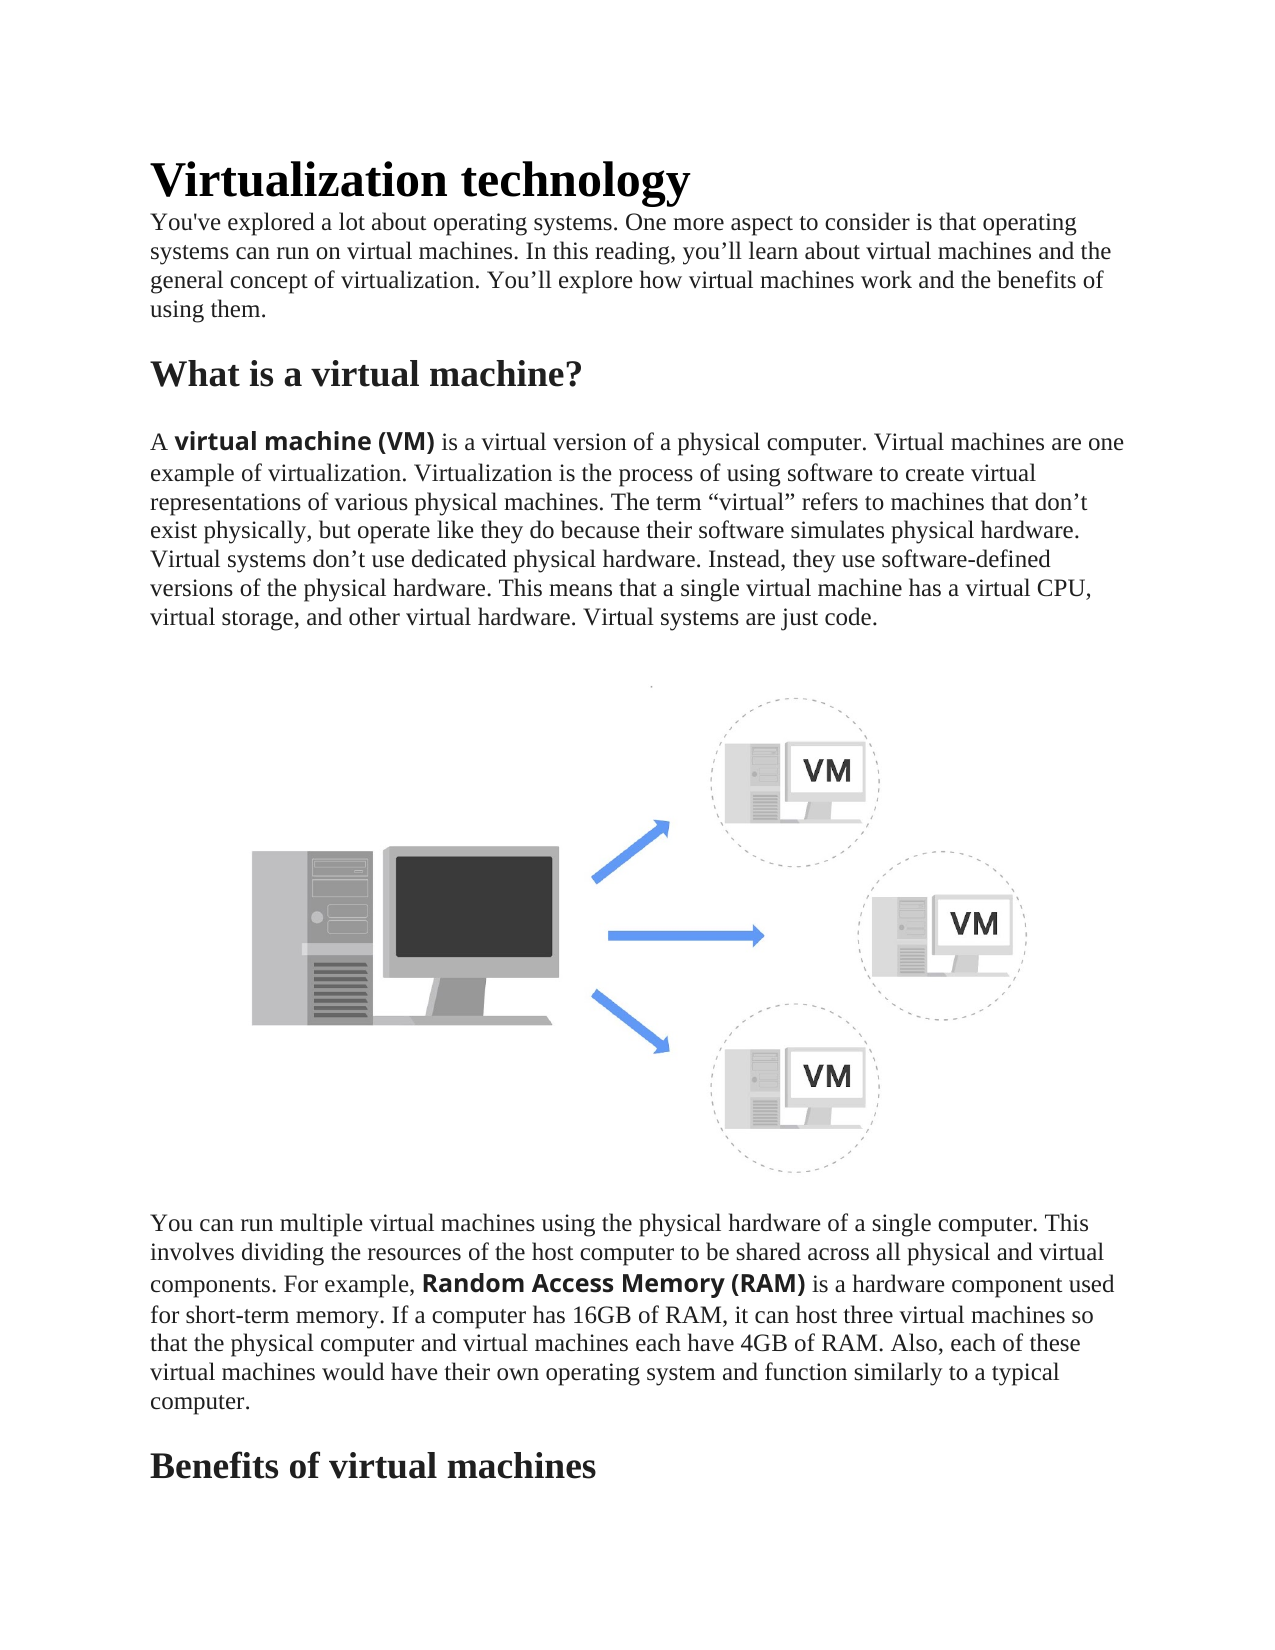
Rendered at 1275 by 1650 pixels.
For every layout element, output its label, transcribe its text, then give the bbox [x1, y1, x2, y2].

text What is a virtual machine? [150, 352, 1125, 395]
text Benefits of virtual machines [150, 1444, 1125, 1487]
text Virtualization technology [150, 150, 1125, 207]
text You can run multiple virtual machines using the physical hardware of a single computer. This involves dividing the resources of the host computer to be shared across all physical and virtual components. For example, Random Access Memory (RAM) is a hardware component used for short-term memory. If a computer has 16GB of RAM, it can host three virtual machines so that the physical computer and virtual machines each have 4GB of RAM. Also, each of these virtual machines would have their own operating system and function similarly to a typical computer. [150, 1209, 1125, 1415]
text You've explored a lot about operating systems. One more aspect to consider is that operating systems can run on virtual machines. In this reading, you’ll learn about virtual machines and the general concept of virtualization. You’ll explore how virtual machines work and the benefits of using them. [150, 207, 1125, 322]
text A virtual machine (VM) is a virtual version of a physical computer. Virtual machines are one example of virtualization. Virtualization is the process of using software to create virtual representations of various physical machines. The term “virtual” refers to machines that don’t exist physically, but operate like they do because their software simulates physical hardware. Virtual systems don’t use dedicated physical hardware. Instead, they use software-defined versions of the physical hardware. This means that a single virtual machine has a virtual CPU, virtual storage, and other virtual hardware. Virtual systems are just code. [150, 424, 1125, 631]
picture [150, 659, 1125, 1209]
